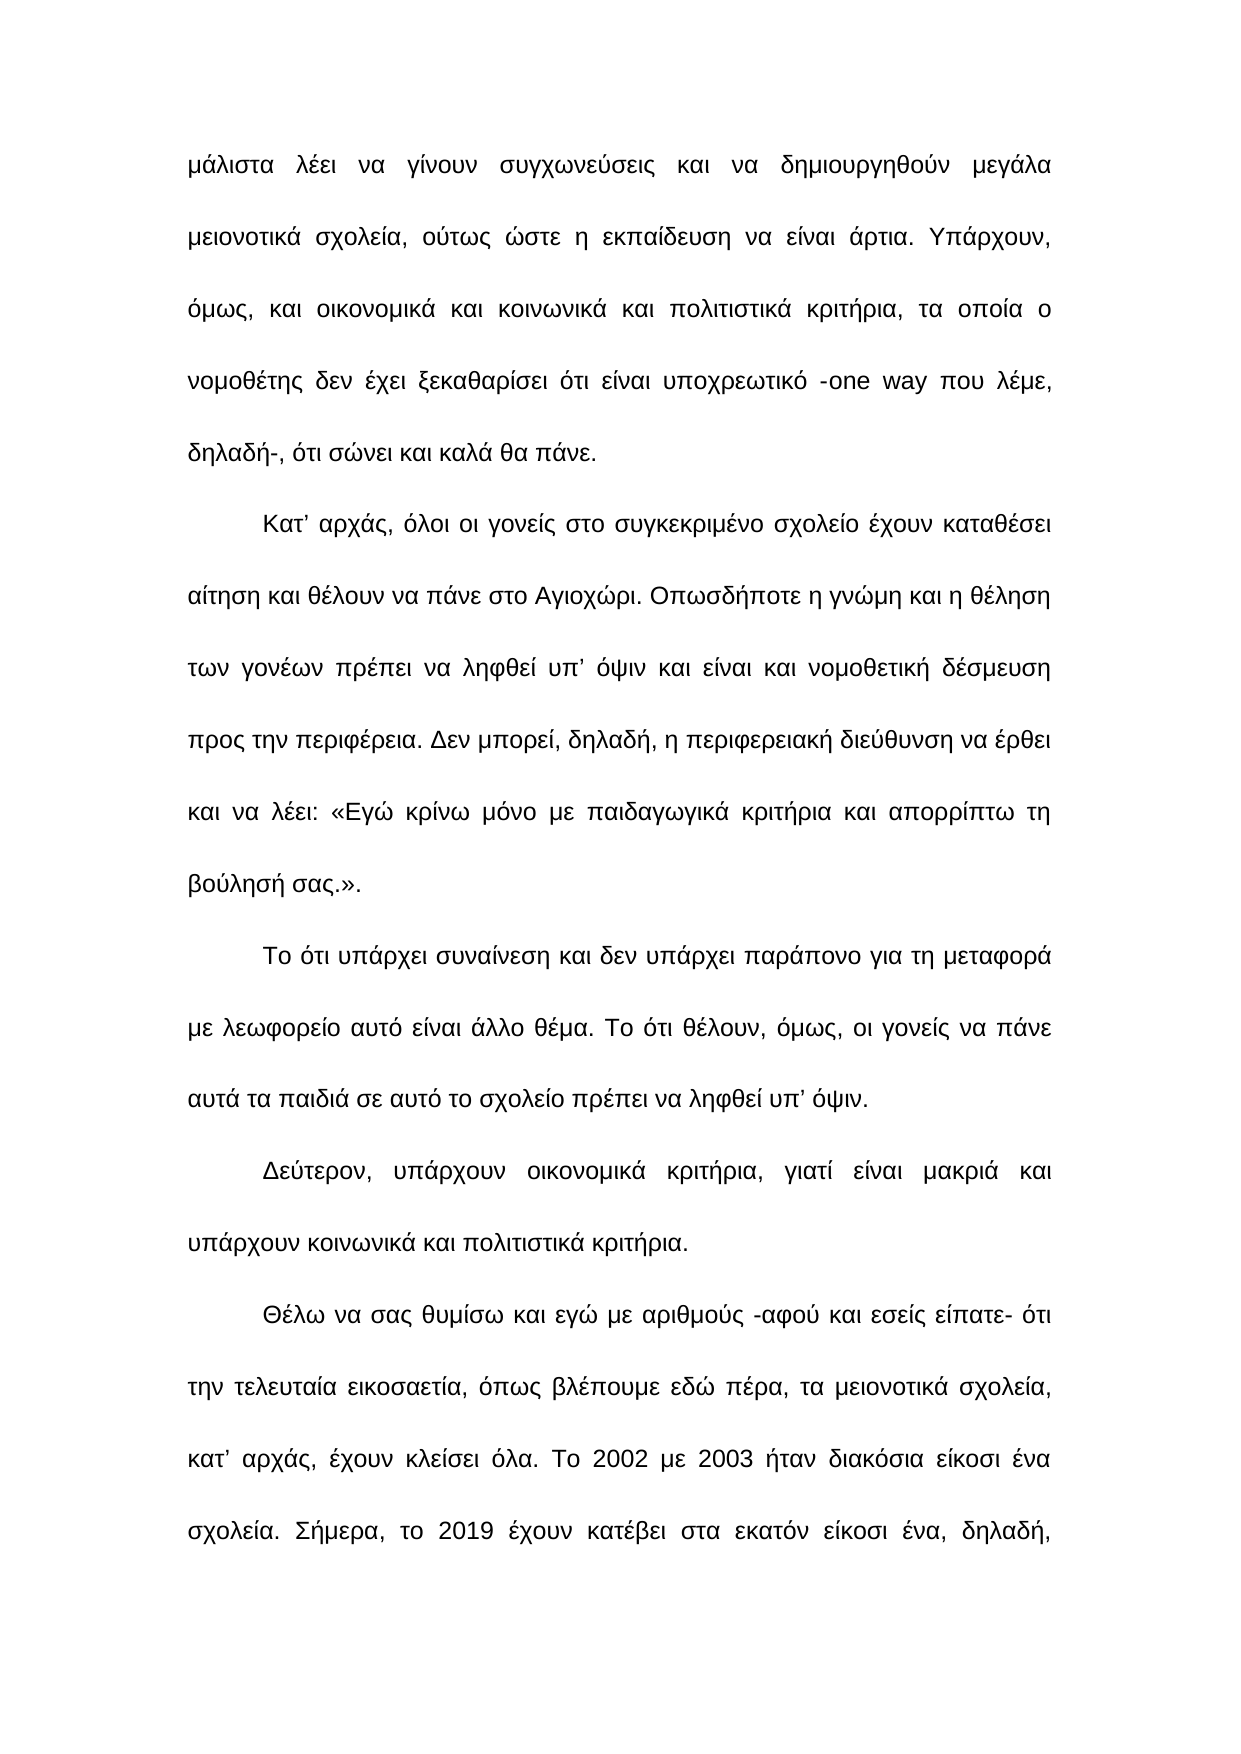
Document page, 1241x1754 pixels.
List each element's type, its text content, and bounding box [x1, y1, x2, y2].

text Δεύτερον, υπάρχουν οικονομικά κριτήρια, γιατί είναι μακριά και υπάρχουν κοινωνικά και πολιτιστικά κριτήρια. [187, 1156, 1053, 1257]
text Το ότι υπάρχει συναίνεση και δεν υπάρχει παράπονο για τη μεταφορά με λεωφορείο αυτό είναι άλλο θέμα. Το ότι θέλουν, όμως, οι γονείς να πάνε αυτά τα παιδιά σε αυτό το σχολείο πρέπει να ληφθεί υπ’ όψιν. [187, 941, 1053, 1113]
text Κατ’ αρχάς, όλοι οι γονείς στο συγκεκριμένο σχολείο έχουν καταθέσει αίτηση και θέλουν να πάνε στο Αγιοχώρι. Οπωσδήποτε η γνώμη και η θέληση των γονέων πρέπει να ληφθεί υπ’ όψιν και είναι και νομοθετική δέσμευση προς την περιφέρεια. Δεν μπορεί, δηλαδή, η περιφερειακή διεύθυνση να έρθει και να λέει: «Εγώ κρίνω μόνο με παιδαγωγικά κριτήρια και απορρίπτω τη βούλησή σας.». [187, 509, 1053, 897]
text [187, 1300, 1053, 1544]
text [187, 150, 1053, 466]
